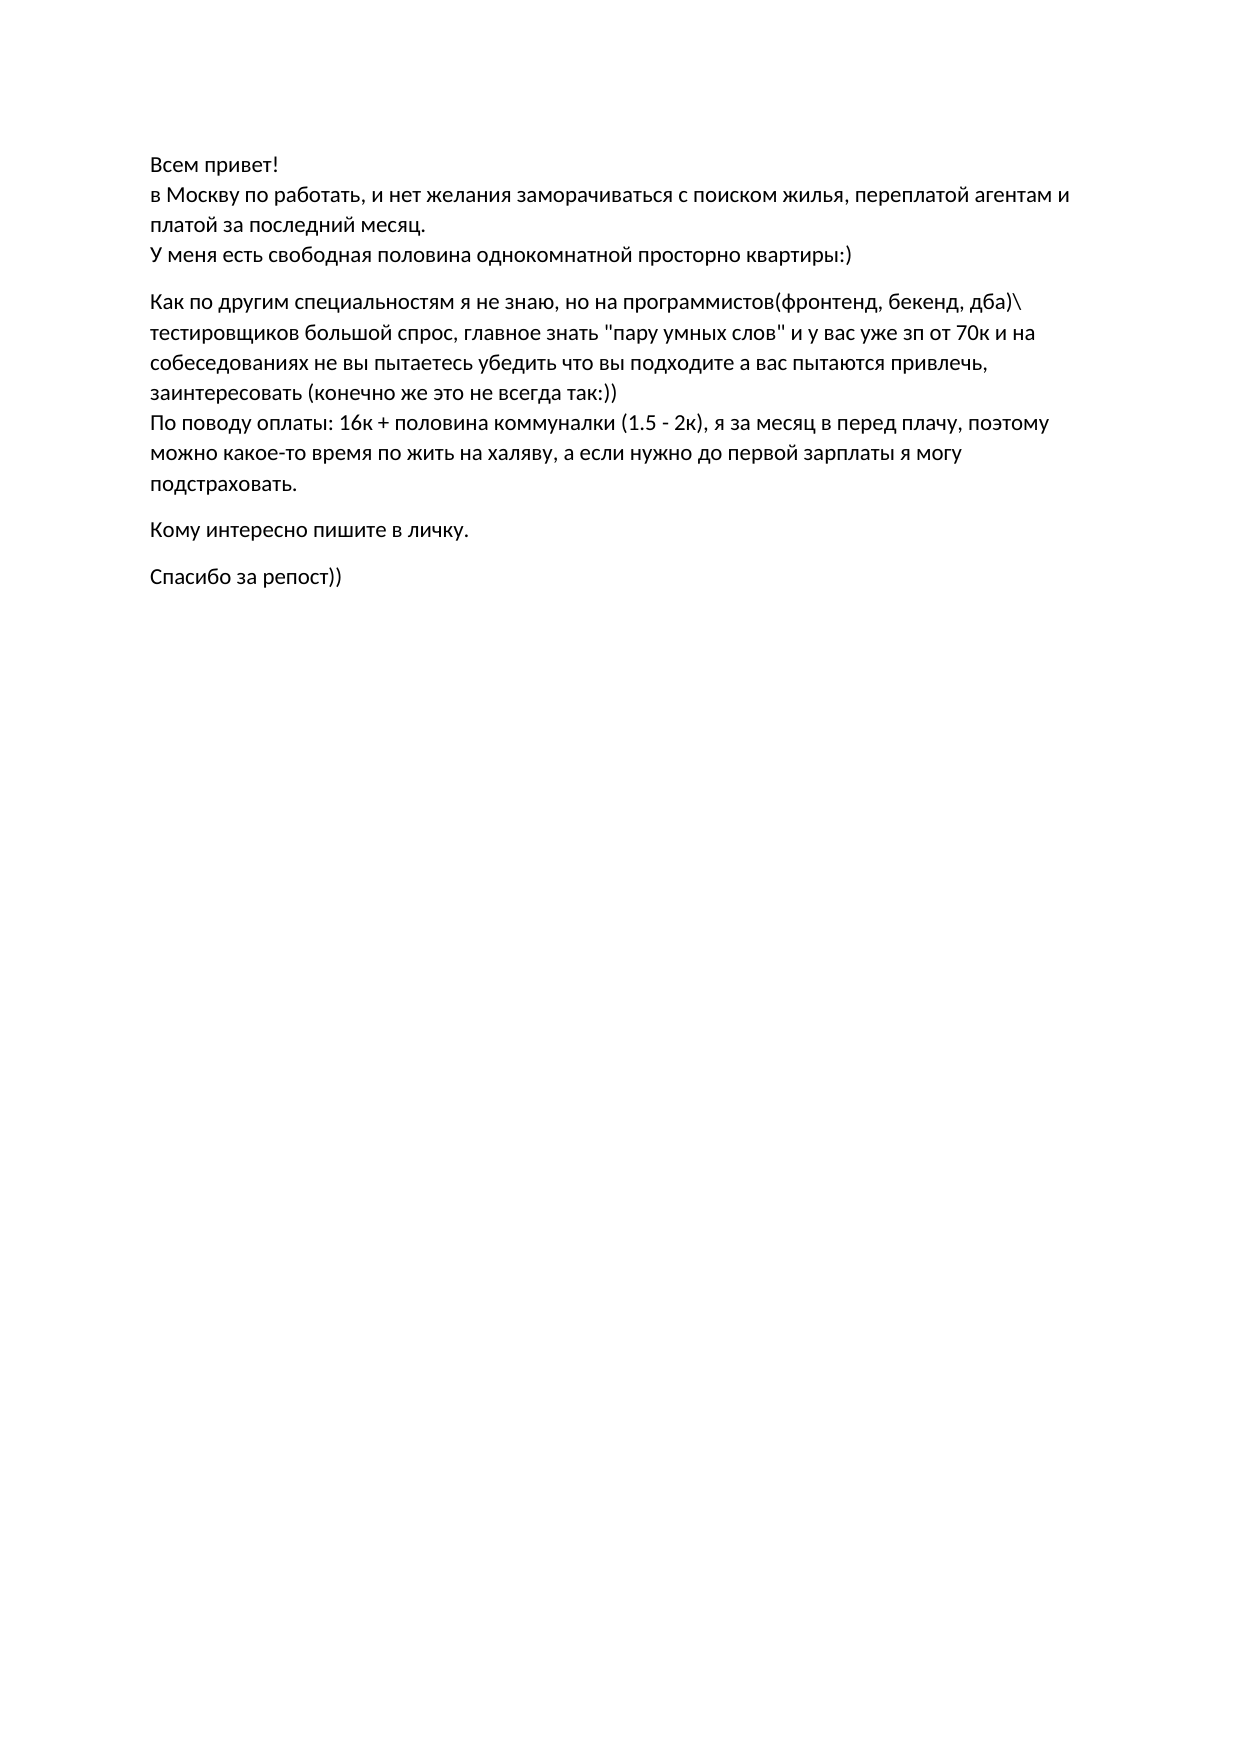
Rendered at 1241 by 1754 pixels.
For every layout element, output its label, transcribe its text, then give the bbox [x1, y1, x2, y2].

text Спасибо за репост)) [150, 562, 1090, 621]
text Всем привет! в Москву по работать, и нет желания заморачиваться с поиском жилья, переплатой агентам и платой за последний месяц. У меня есть свободная половина однокомнатной просторно квартиры:) [150, 150, 1090, 269]
text Как по другим специальностям я не знаю, но на программистов(фронтенд, бекенд, дба)\тестировщиков большой спрос, главное знать "пару умных слов" и у вас уже зп от 70к и на собеседованиях не вы пытаетесь убедить что вы подходите а вас пытаются привлечь, заинтересовать (конечно же это не всегда так:)) По поводу оплаты: 16к + половина коммуналки (1.5 - 2к), я за месяц в перед плачу, поэтому можно какое-то время по жить на халяву, а если нужно до первой зарплаты я могу подстраховать. [150, 287, 1090, 497]
text Кому интересно пишите в личку. [150, 516, 1090, 544]
